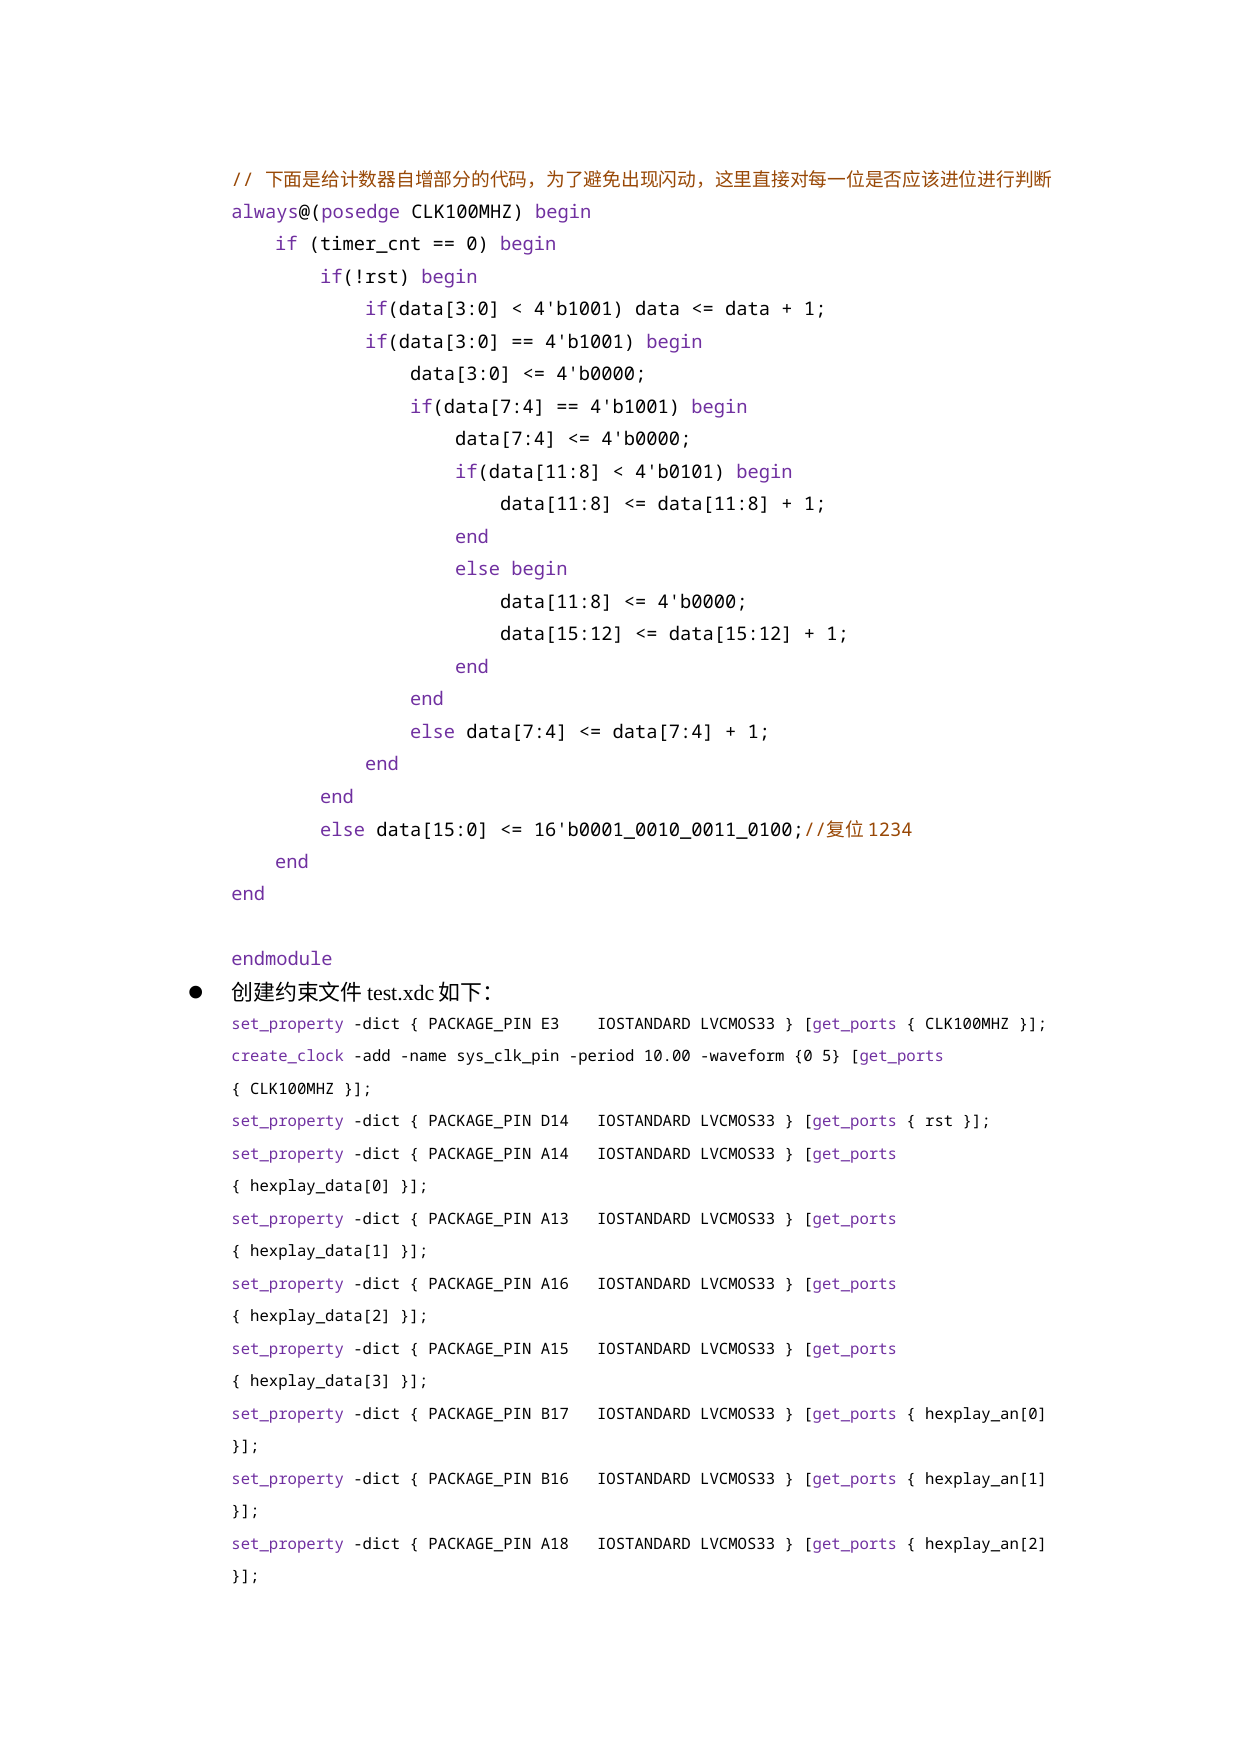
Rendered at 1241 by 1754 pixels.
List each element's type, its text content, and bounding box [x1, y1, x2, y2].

list endmodule [231, 942, 1053, 974]
list end [231, 519, 1053, 552]
list end [231, 844, 1053, 877]
list end [231, 747, 1053, 779]
list data[11:8] <= data[11:8] + 1; [231, 487, 1053, 519]
list else begin [231, 552, 1053, 584]
list end [231, 649, 1053, 682]
list // 下面是给计数器自增部分的代码，为了避免出现闪动，这里直接对每一位是否应该进位进行判断 [231, 162, 1053, 194]
list set_property -dict { PACKAGE_PIN D14 IOSTANDARD LVCMOS33 } [get_ports { rst }]; [231, 1104, 1053, 1137]
list if (timer_cnt == 0) begin [231, 227, 1053, 259]
list else data[15:0] <= 16'b0001_0010_0011_0100;//复位1234 [231, 812, 1053, 844]
list create_clock -add -name sys_clk_pin -period 10.00 -waveform {0 5} [get_ports { CLK100MHZ }]; [231, 1039, 1053, 1104]
list 创建约束文件test.xdc如下： [187, 974, 1053, 1007]
list set_property -dict { PACKAGE_PIN A13 IOSTANDARD LVCMOS33 } [get_ports { hexplay_data[1] }]; [231, 1202, 1053, 1267]
list set_property -dict { PACKAGE_PIN B17 IOSTANDARD LVCMOS33 } [get_ports { hexplay_an[0] }]; [231, 1397, 1053, 1462]
list if(data[11:8] < 4'b0101) begin [231, 454, 1053, 487]
list data[3:0] <= 4'b0000; [231, 357, 1053, 389]
list data[7:4] <= 4'b0000; [231, 422, 1053, 454]
list set_property -dict { PACKAGE_PIN B16 IOSTANDARD LVCMOS33 } [get_ports { hexplay_an[1] }]; [231, 1462, 1053, 1527]
list set_property -dict { PACKAGE_PIN A16 IOSTANDARD LVCMOS33 } [get_ports { hexplay_data[2] }]; [231, 1267, 1053, 1332]
list if(!rst) begin [231, 259, 1053, 292]
list set_property -dict { PACKAGE_PIN A15 IOSTANDARD LVCMOS33 } [get_ports { hexplay_data[3] }]; [231, 1332, 1053, 1397]
list end [231, 779, 1053, 812]
list else data[7:4] <= data[7:4] + 1; [231, 714, 1053, 747]
list end [231, 877, 1053, 909]
list data[11:8] <= 4'b0000; [231, 584, 1053, 617]
list set_property -dict { PACKAGE_PIN A14 IOSTANDARD LVCMOS33 } [get_ports { hexplay_data[0] }]; [231, 1137, 1053, 1202]
list always@(posedge CLK100MHZ) begin [231, 194, 1053, 227]
list if(data[3:0] < 4'b1001) data <= data + 1; [231, 292, 1053, 324]
list if(data[7:4] == 4'b1001) begin [231, 389, 1053, 422]
list set_property -dict { PACKAGE_PIN E3 IOSTANDARD LVCMOS33 } [get_ports { CLK100MHZ }]; [231, 1007, 1053, 1039]
list set_property -dict { PACKAGE_PIN A18 IOSTANDARD LVCMOS33 } [get_ports { hexplay_an[2] }]; [231, 1527, 1053, 1592]
list end [231, 682, 1053, 714]
list data[15:12] <= data[15:12] + 1; [231, 617, 1053, 649]
list if(data[3:0] == 4'b1001) begin [231, 324, 1053, 357]
